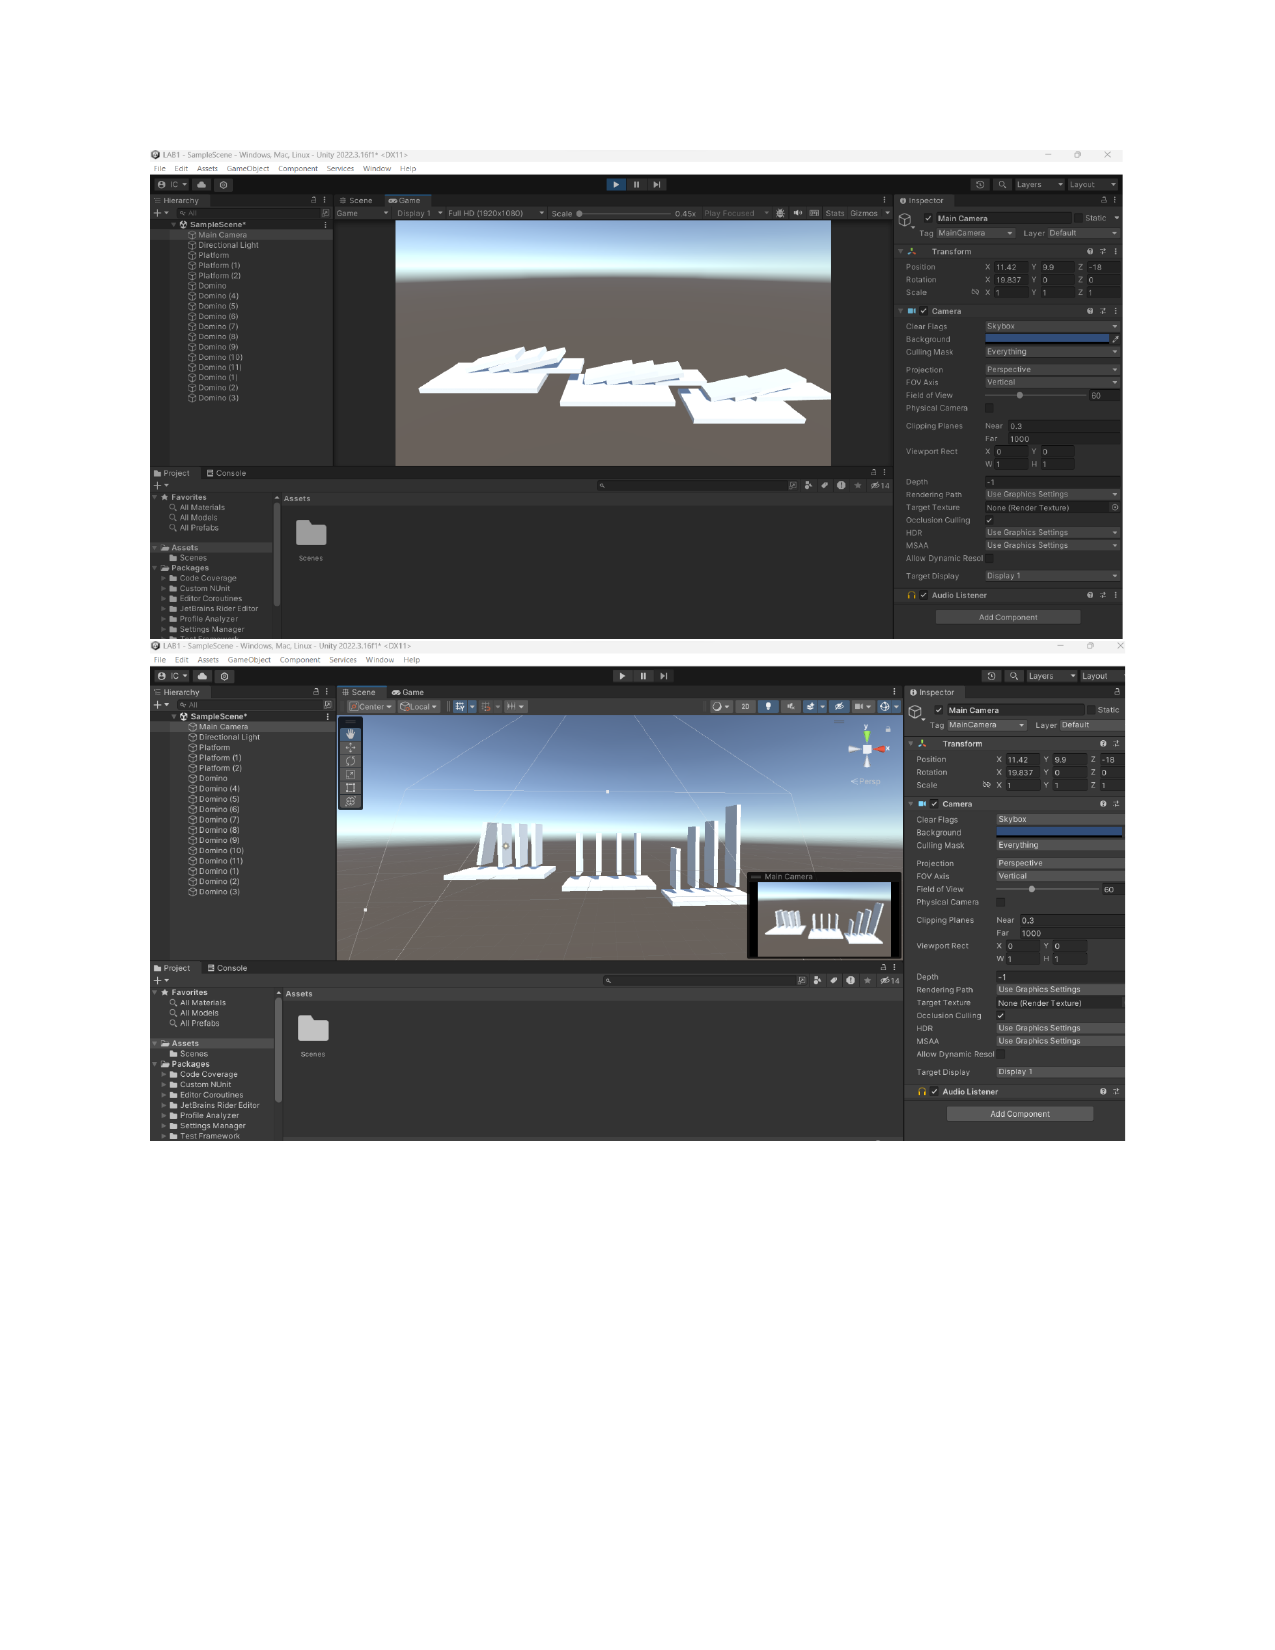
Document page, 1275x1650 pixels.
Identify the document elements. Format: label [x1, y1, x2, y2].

picture [150, 641, 1125, 1141]
picture [150, 150, 1123, 639]
